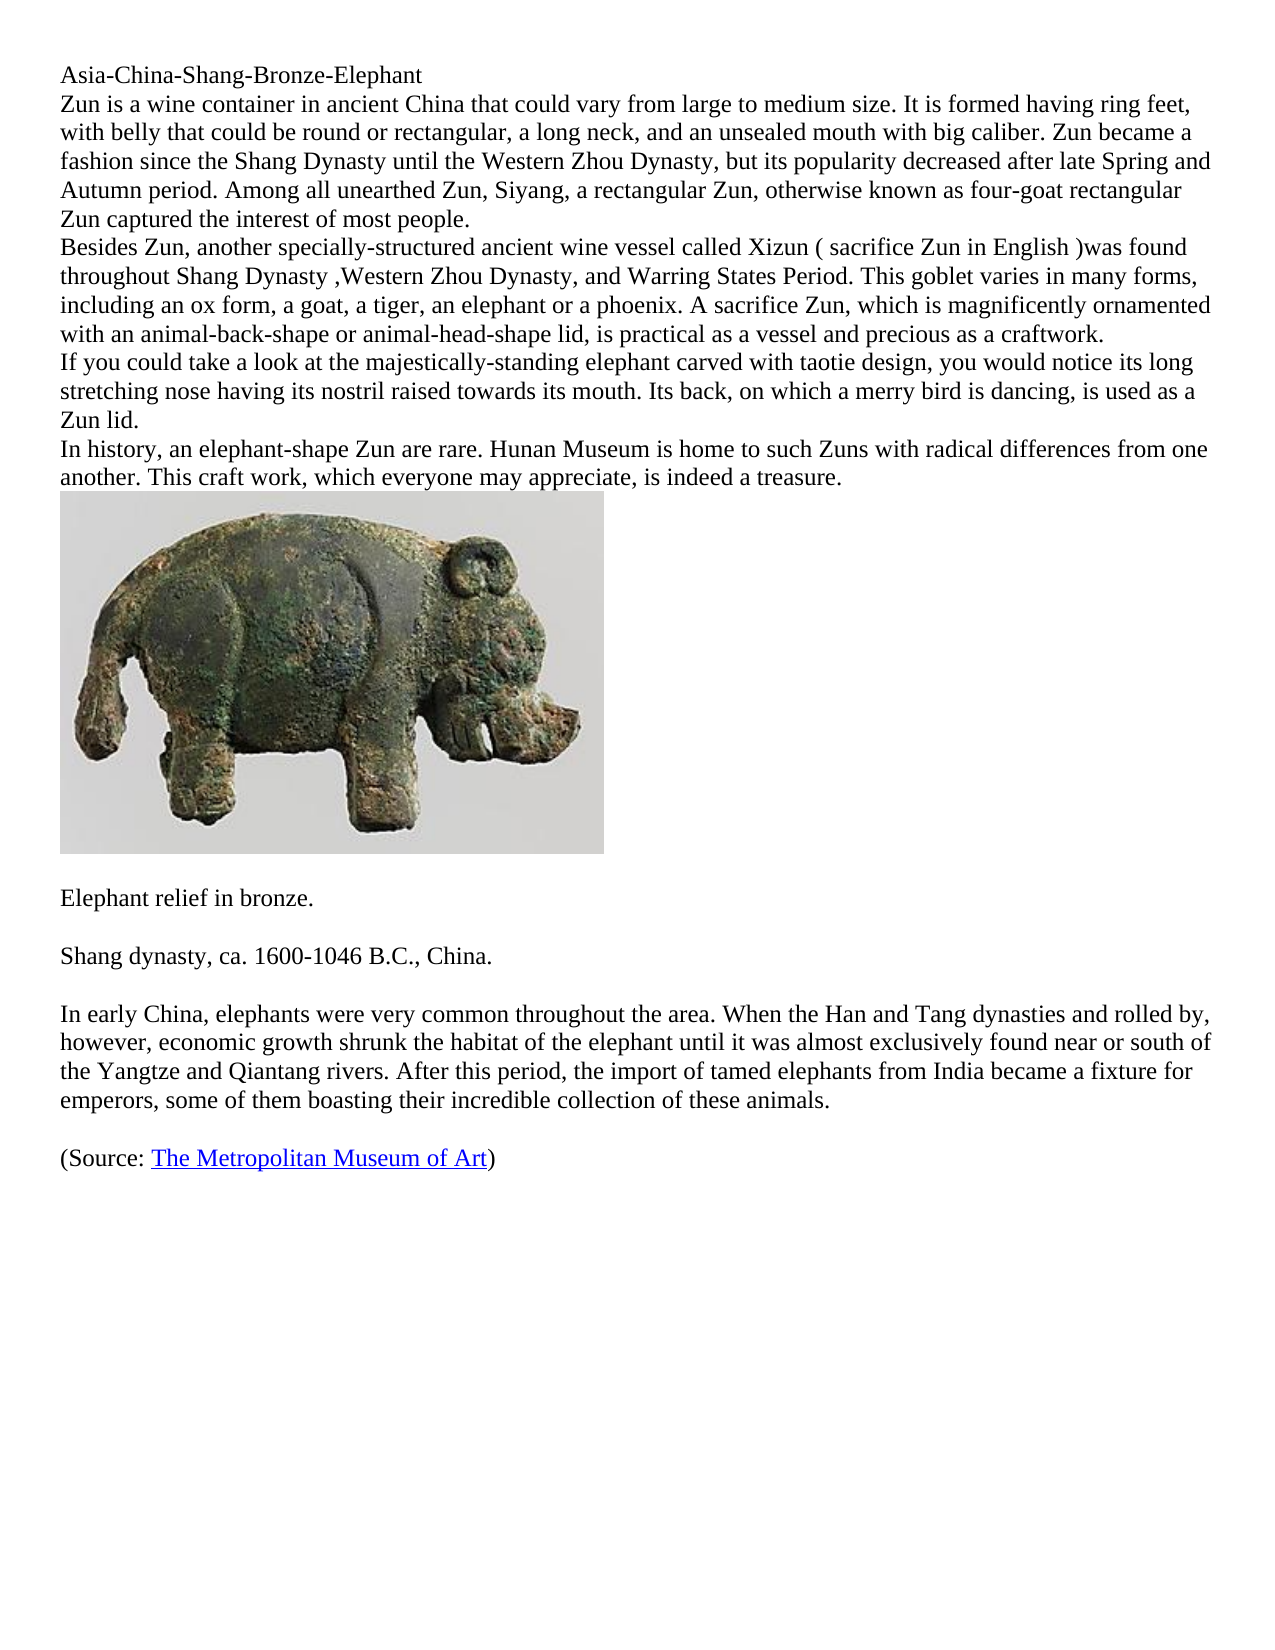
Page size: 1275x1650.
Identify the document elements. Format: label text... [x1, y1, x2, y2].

picture [60, 491, 604, 854]
text Elephant relief in bronze. [60, 883, 1215, 912]
text (Source: The Metropolitan Museum of Art) [60, 1143, 1215, 1172]
text Zun is a wine container in ancient China that could vary from large to medium size. It is formed having ring feet, with belly that could be round or rectangular, a long neck, and an unsealed mouth with big caliber. Zun became a fashion since the Shang Dynasty until the Western Zhou Dynasty, but its popularity decreased after late Spring and Autumn period. Among all unearthed Zun, Siyang, a rectangular Zun, otherwise known as four-goat rectangular Zun captured the interest of most people. Besides Zun, another specially-structured ancient wine vessel called Xizun ( sacrifice Zun in English )was found throughout Shang Dynasty ,Western Zhou Dynasty, and Warring States Period. This goblet varies in many forms, including an ox form, a goat, a tiger, an elephant or a phoenix. A sacrifice Zun, which is magnificently ornamented with an animal-back-shape or animal-head-shape lid, is practical as a vessel and precious as a craftwork. If you could take a look at the majestically-standing elephant carved with taotie design, you would notice its long stretching nose having its nostril raised towards its mouth. Its back, on which a merry bird is dancing, is used as a Zun lid. In history, an elephant-shape Zun are rare. Hunan Museum is home to such Zuns with radical differences from one another. This craft work, which everyone may appreciate, is indeed a treasure. [60, 89, 1215, 491]
text Shang dynasty, ca. 1600-1046 B.C., China. [60, 941, 1215, 969]
text Asia-China-Shang-Bronze-Elephant [60, 60, 1215, 89]
text In early China, elephants were very common throughout the area. When the Han and Tang dynasties and rolled by, however, economic growth shrunk the habitat of the elephant until it was almost exclusively found near or south of the Yangtze and Qiantang rivers. After this period, the import of tamed elephants from India became a fixture for emperors, some of them boasting their incredible collection of these animals. [60, 999, 1215, 1114]
